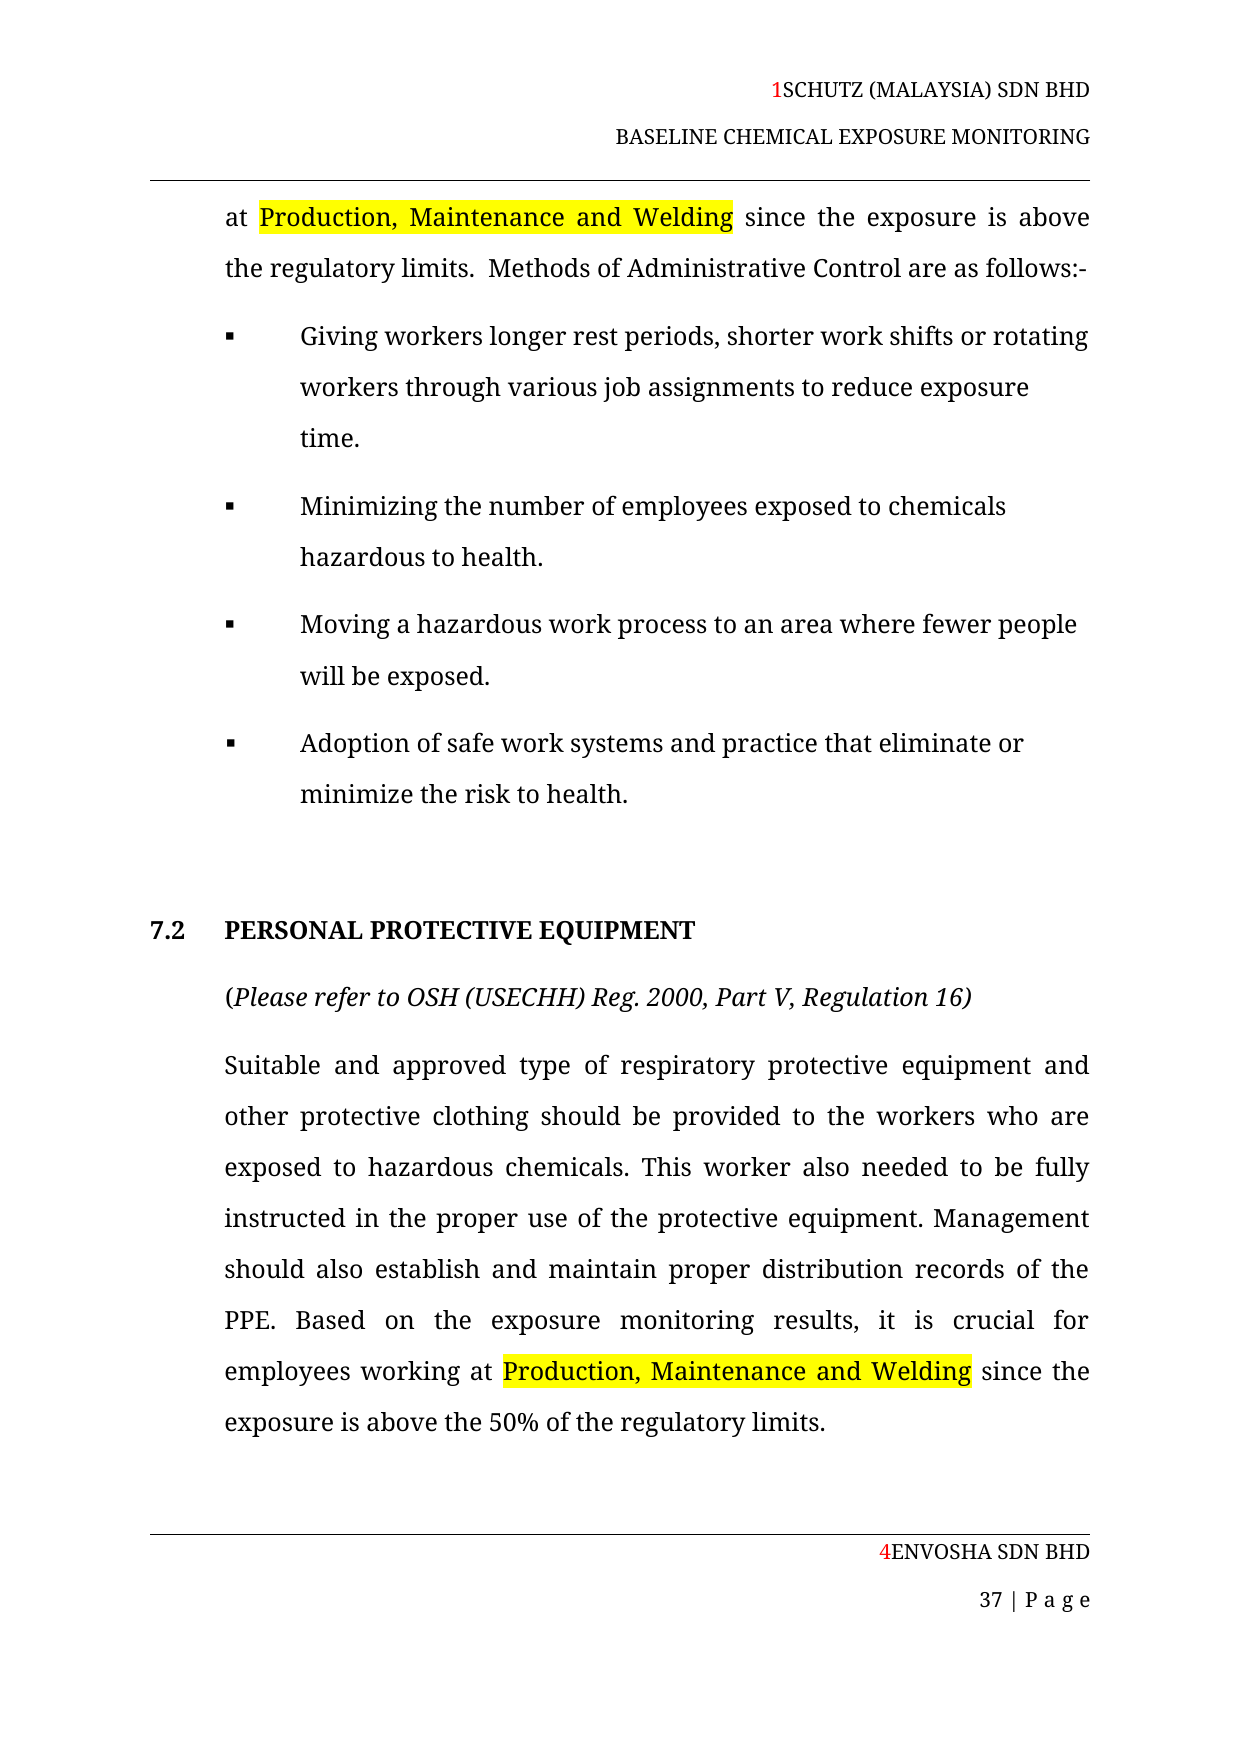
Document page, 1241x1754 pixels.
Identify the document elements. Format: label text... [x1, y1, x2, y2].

list Moving a hazardous work process to an area where fewer people will be exposed. [224, 607, 1090, 692]
list PERSONAL PROTECTIVE EQUIPMENT [150, 912, 1090, 946]
list Giving workers longer rest periods, shorter work shifts or rotating workers through various job assignments to reduce exposure time. [224, 319, 1090, 455]
text (Please refer to OSH (USECHH) Reg. 2000, Part V, Regulation 16) [225, 980, 1090, 1014]
text Suitable and approved type of respiratory protective equipment and other protective clothing should be provided to the workers who are exposed to hazardous chemicals. This worker also needed to be fully instructed in the proper use of the protective equipment. Management should also establish and maintain proper distribution records of the PPE. Based on the exposure monitoring results, it is crucial for employees working at Production, Maintenance and Welding since the exposure is above the 50% of the regulatory limits. [224, 1048, 1090, 1439]
list Adoption of safe work systems and practice that eliminate or minimize the risk to health. [225, 726, 1090, 811]
list Minimizing the number of employees exposed to chemicals hazardous to health. [224, 488, 1090, 573]
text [225, 200, 1090, 285]
